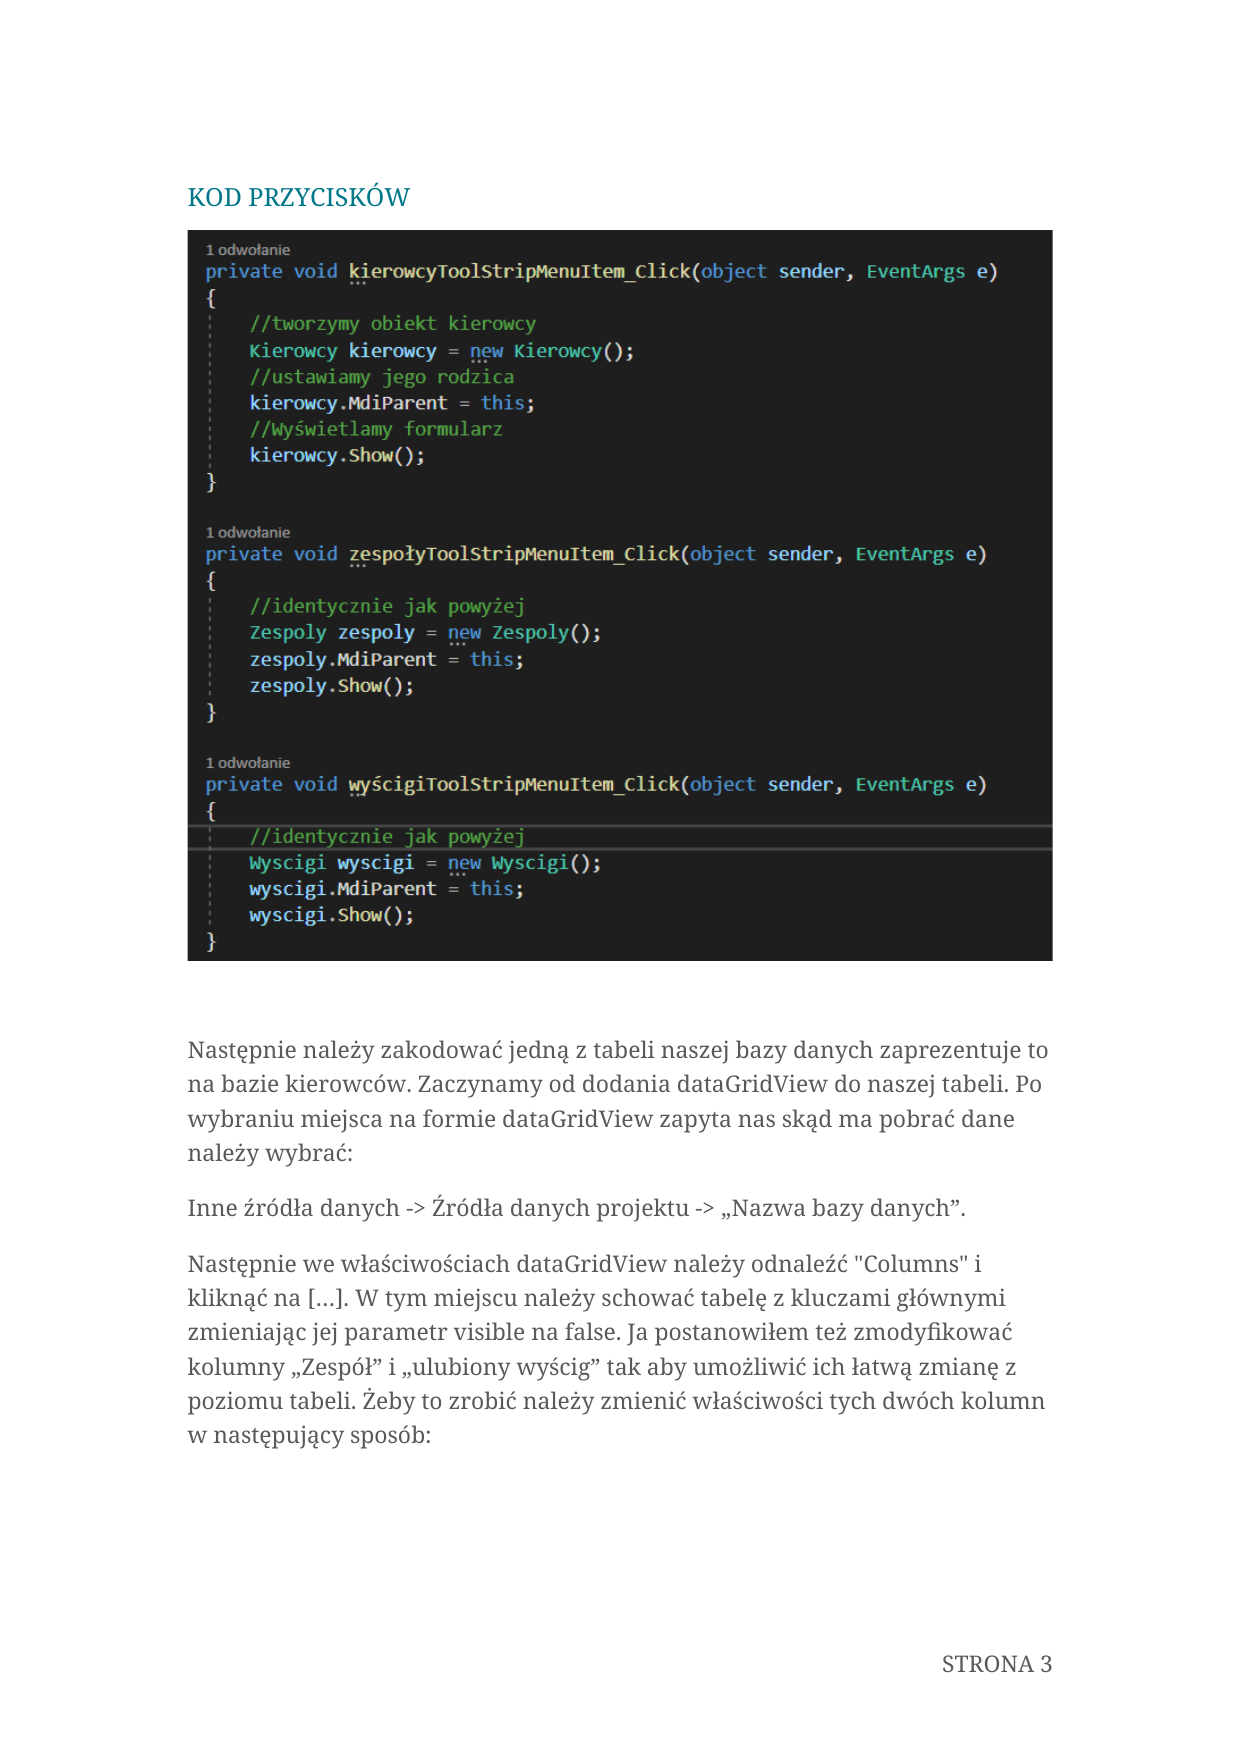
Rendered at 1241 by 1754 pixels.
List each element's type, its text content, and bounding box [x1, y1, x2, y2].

text Następnie należy zakodować jedną z tabeli naszej bazy danych zaprezentuje to na bazie kierowców. Zaczynamy od dodania dataGridView do naszej tabeli. Po wybraniu miejsca na formie dataGridView zapyta nas skąd ma pobrać dane należy wybrać: [187, 1034, 1053, 1168]
text Inne źródła danych -> Źródła danych projektu -> „Nazwa bazy danych”. [187, 1192, 1053, 1224]
subtitle KOD przycisków [187, 180, 1053, 214]
text Następnie we właściwościach dataGridView należy odnaleźć "Columns" i kliknąć na […]. W tym miejscu należy schować tabelę z kluczami głównymi zmieniając jej parametr visible na false. Ja postanowiłem też zmodyfikować kolumny „Zespół” i „ulubiony wyścig” tak aby umożliwić ich łatwą zmianę z poziomu tabeli. Żeby to zrobić należy zmienić właściwości tych dwóch kolumn w następujący sposób: [187, 1248, 1053, 1451]
picture [187, 230, 1053, 961]
